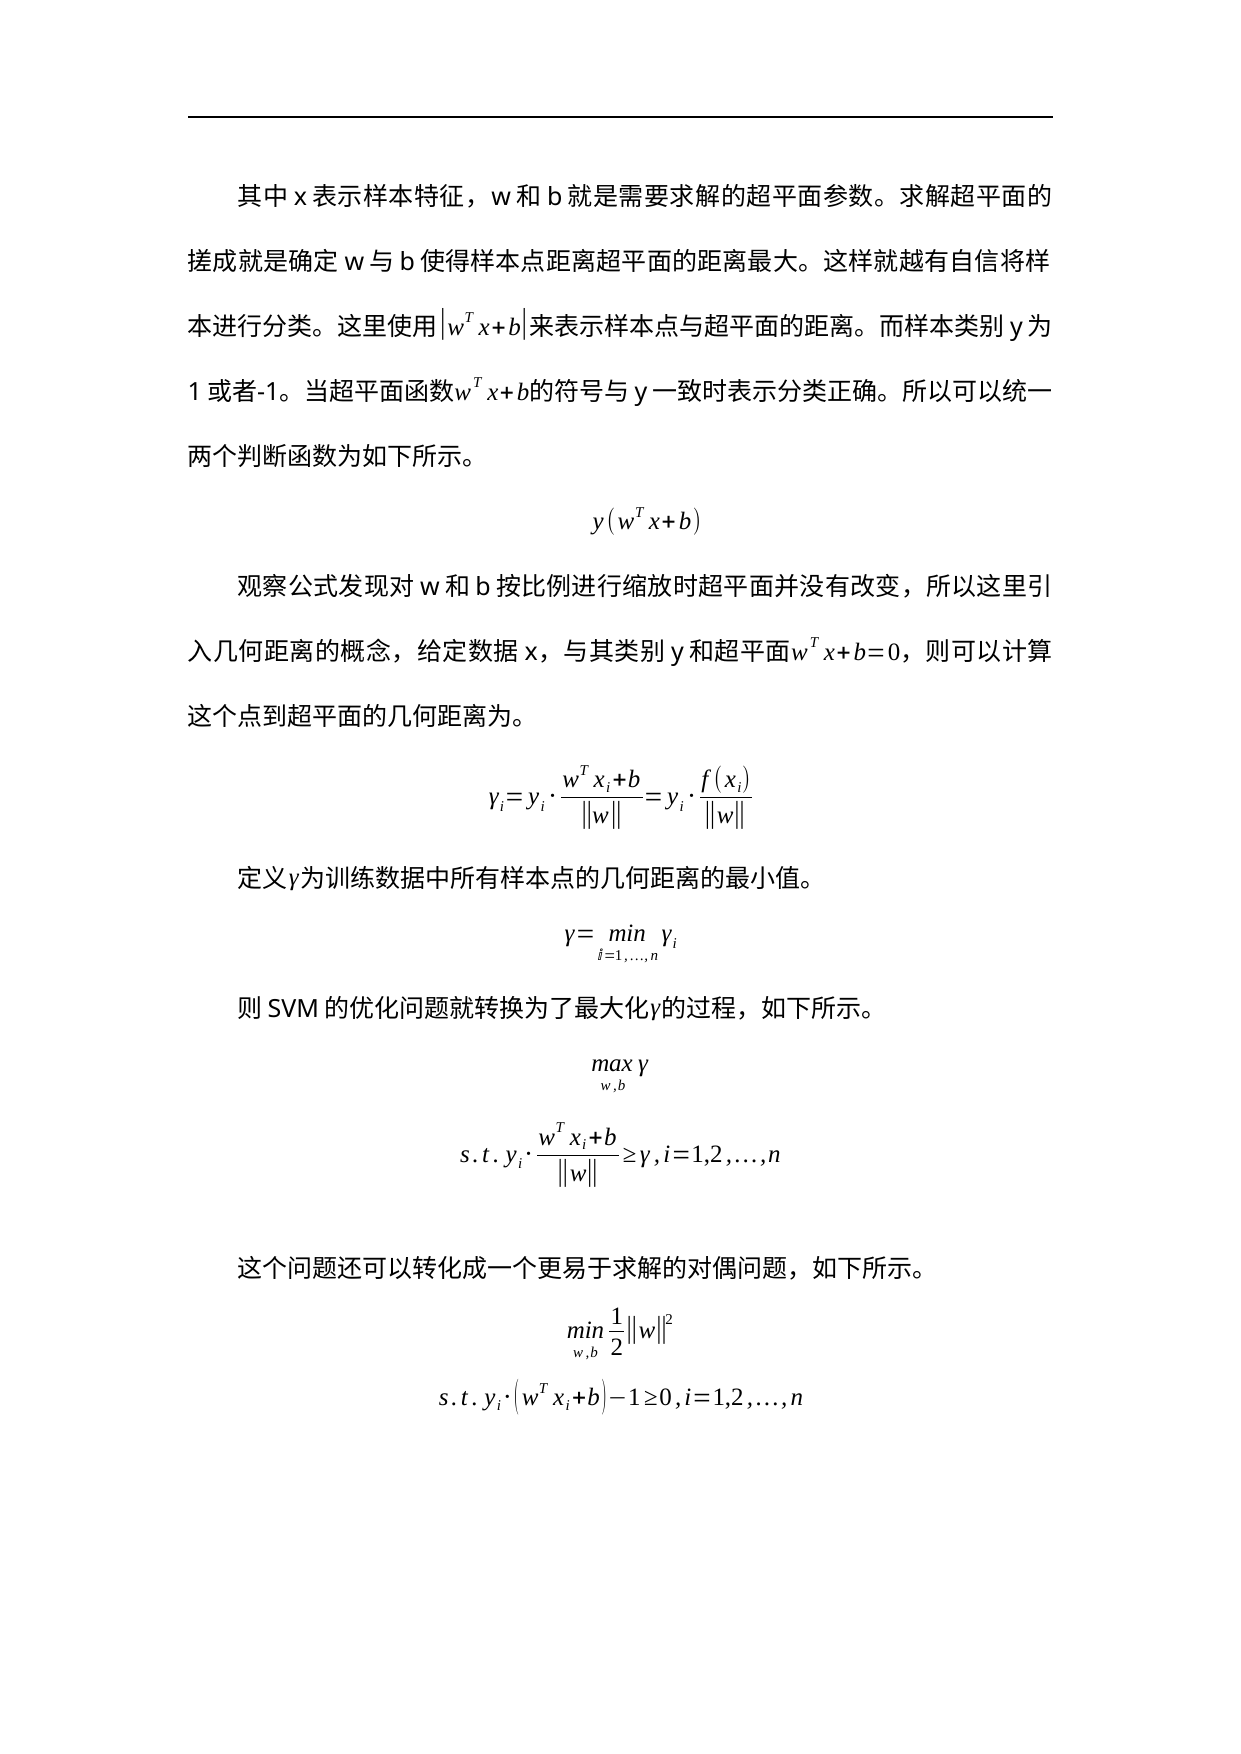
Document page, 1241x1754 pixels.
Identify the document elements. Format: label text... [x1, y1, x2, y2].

text 这个问题还可以转化成一个更易于求解的对偶问题，如下所示。 [187, 1234, 1053, 1299]
text 则SVM的优化问题就转换为了最大化的过程，如下所示。 [187, 974, 1053, 1039]
text 观察公式发现对w和b按比例进行缩放时超平面并没有改变，所以这里引入几何距离的概念，给定数据x，与其类别y和超平面，则可以计算这个点到超平面的几何距离为。 [187, 552, 1053, 747]
text 其中x表示样本特征，w和b就是需要求解的超平面参数。求解超平面的搓成就是确定w与b使得样本点距离超平面的距离最大。这样就越有自信将样本进行分类。这里使用来表示样本点与超平面的距离。而样本类别y为1或者-1。当超平面函数的符号与y一致时表示分类正确。所以可以统一两个判断函数为如下所示。 [187, 162, 1053, 487]
text 定义为训练数据中所有样本点的几何距离的最小值。 [187, 844, 1053, 909]
